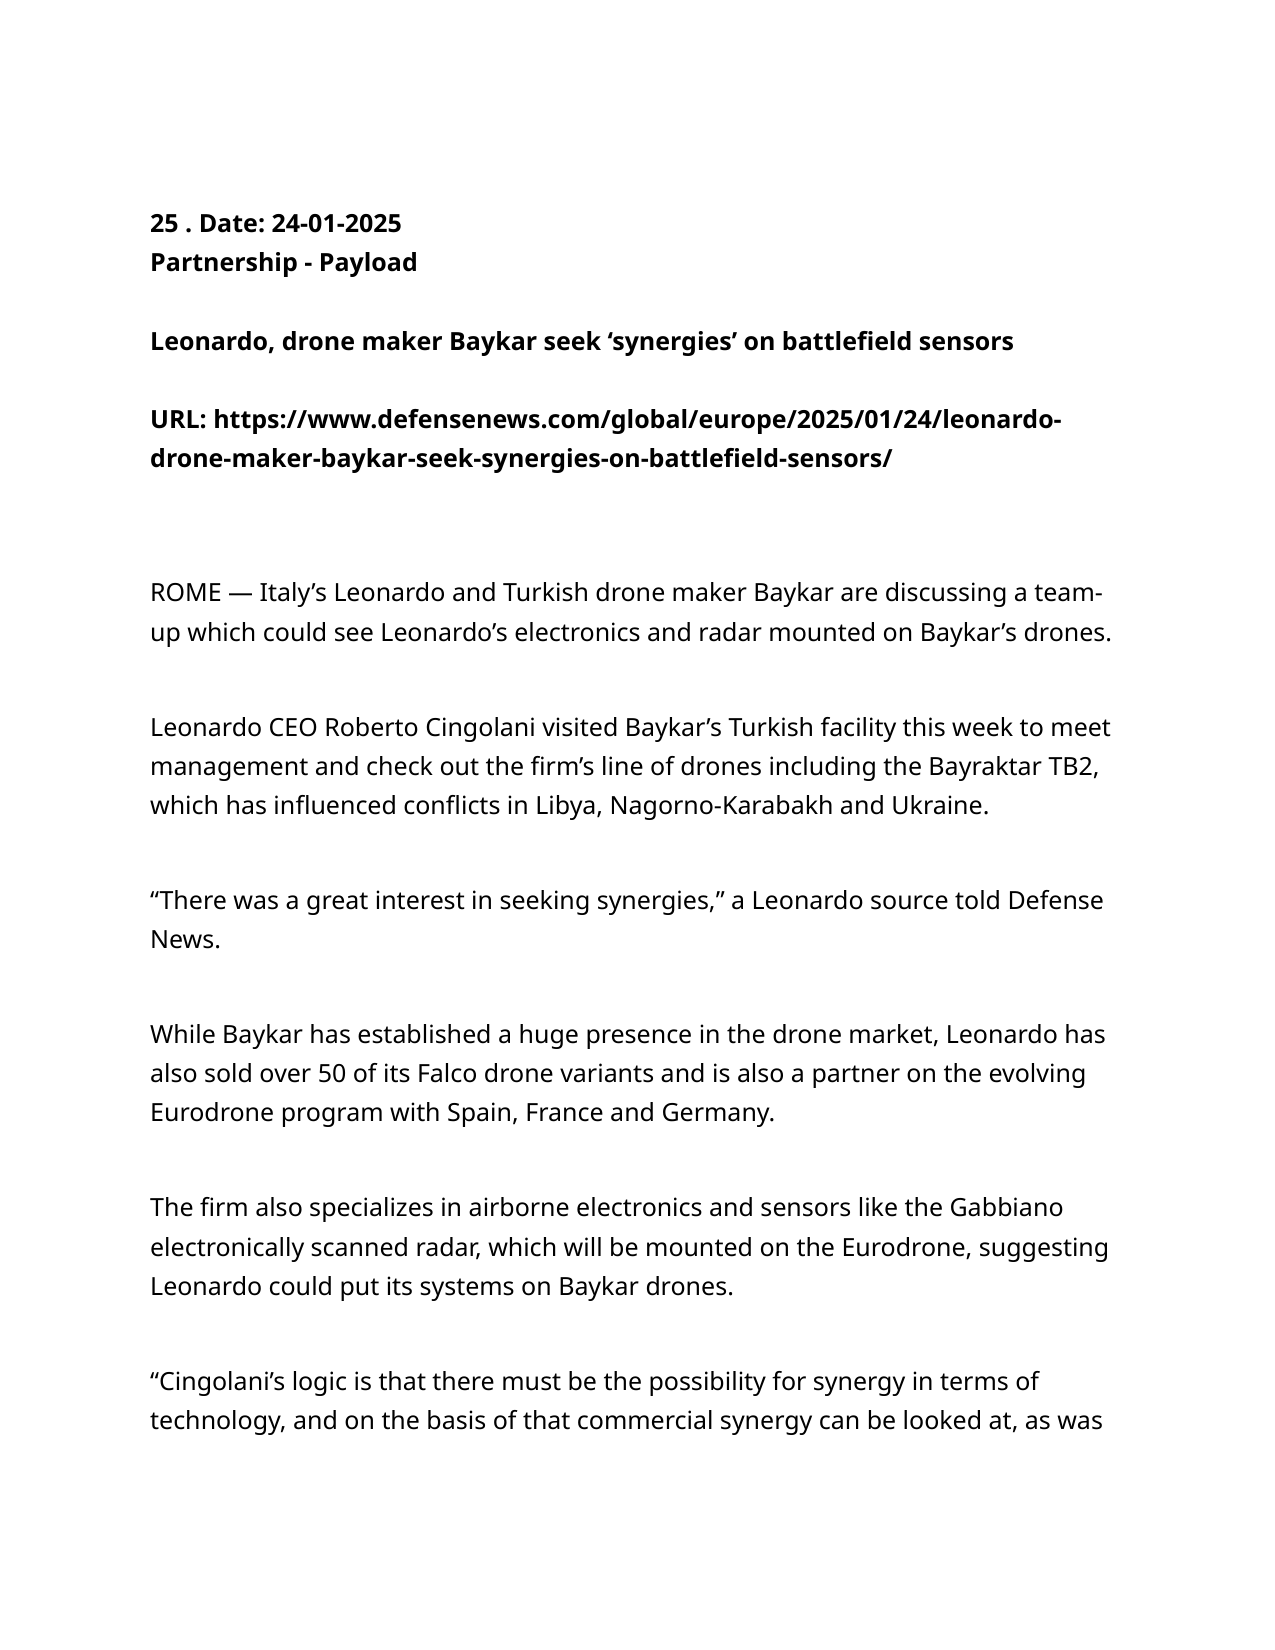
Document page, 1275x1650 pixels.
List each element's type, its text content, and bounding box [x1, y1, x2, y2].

text Leonardo CEO Roberto Cingolani visited Baykar’s Turkish facility this week to meet management and check out the firm’s line of drones including the Bayraktar TB2, which has influenced conflicts in Libya, Nagorno-Karabakh and Ukraine. [150, 709, 1125, 861]
text While Baykar has established a huge presence in the drone market, Leonardo has also sold over 50 of its Falco drone variants and is also a partner on the evolving Eurodrone program with Spain, France and Germany. [150, 1017, 1125, 1168]
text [150, 1363, 1125, 1437]
text “There was a great interest in seeking synergies,” a Leonardo source told Defense News. [150, 882, 1125, 995]
text ROME — Italy’s Leonardo and Turkish drone maker Baykar are discussing a team-up which could see Leonardo’s electronics and radar mounted on Baykar’s drones. [150, 575, 1125, 687]
text The firm also specializes in airborne electronics and sensors like the Gabbiano electronically scanned radar, which will be mounted on the Eurodrone, suggesting Leonardo could put its systems on Baykar drones. [150, 1190, 1125, 1342]
text 25 . Date: 24-01-2025 Partnership - Payload Leonardo, drone maker Baykar seek ‘synergies’ on battlefield sensors URL: https://www.defensenews.com/global/europe/2025/01/24/leonardo-drone-maker-baykar-seek-synergies-on-battlefield-sensors/ [150, 206, 1125, 553]
